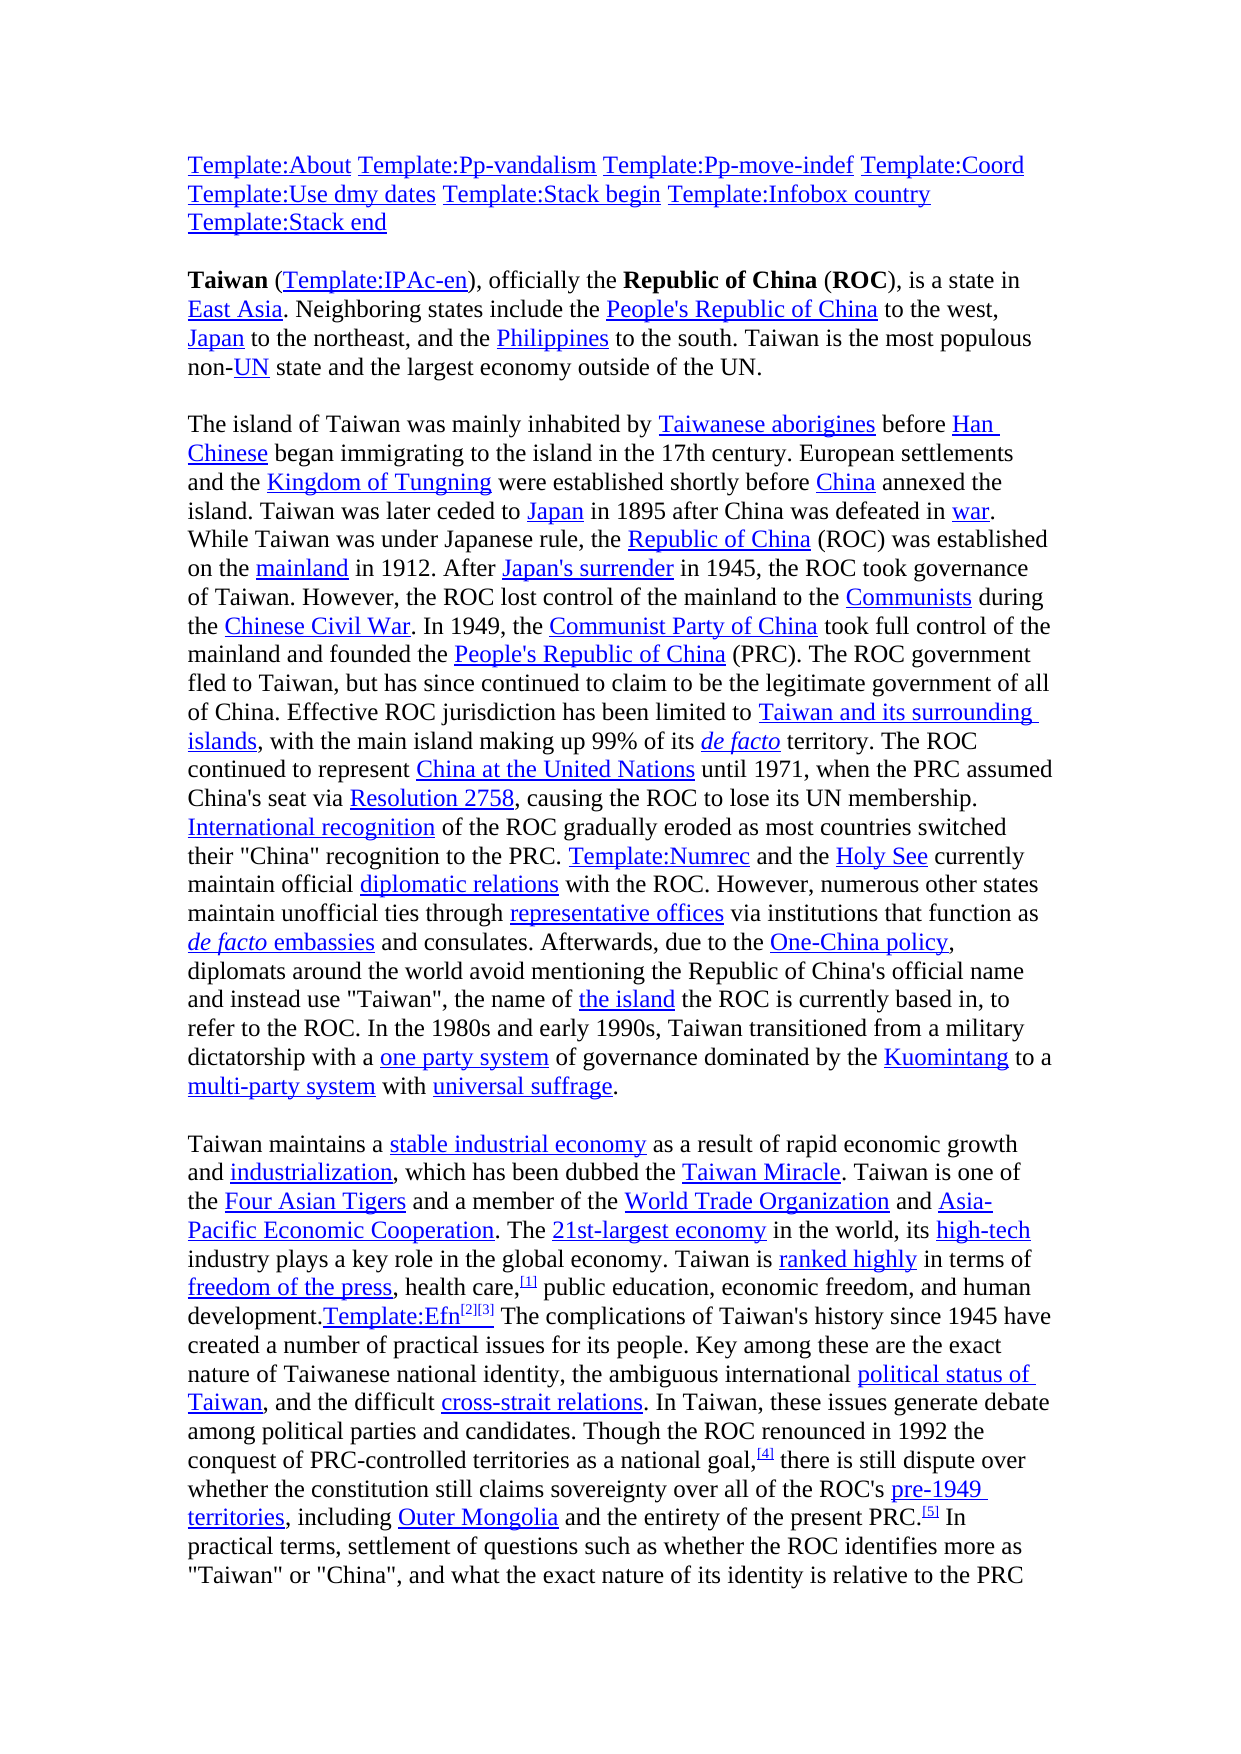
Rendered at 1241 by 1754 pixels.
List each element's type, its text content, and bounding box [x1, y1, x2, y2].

text The island of Taiwan was mainly inhabited by Taiwanese aborigines before Han Chinese began immigrating to the island in the 17th century. European settlements and the Kingdom of Tungning were established shortly before China annexed the island. Taiwan was later ceded to Japan in 1895 after China was defeated in war. While Taiwan was under Japanese rule, the Republic of China (ROC) was established on the mainland in 1912. After Japan's surrender in 1945, the ROC took governance of Taiwan. However, the ROC lost control of the mainland to the Communists during the Chinese Civil War. In 1949, the Communist Party of China took full control of the mainland and founded the People's Republic of China (PRC). The ROC government fled to Taiwan, but has since continued to claim to be the legitimate government of all of China. Effective ROC jurisdiction has been limited to Taiwan and its surrounding islands, with the main island making up 99% of its de facto territory. The ROC continued to represent China at the United Nations until 1971, when the PRC assumed China's seat via Resolution 2758, causing the ROC to lose its UN membership. International recognition of the ROC gradually eroded as most countries switched their "China" recognition to the PRC. Template:Numrec and the Holy See currently maintain official diplomatic relations with the ROC. However, numerous other states maintain unofficial ties through representative offices via institutions that function as de facto embassies and consulates. Afterwards, due to the One-China policy, diplomats around the world avoid mentioning the Republic of China's official name and instead use "Taiwan", the name of the island the ROC is currently based in, to refer to the ROC. In the 1980s and early 1990s, Taiwan transitioned from a military dictatorship with a one party system of governance dominated by the Kuomintang to a multi-party system with universal suffrage. [187, 409, 1053, 1099]
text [187, 1129, 1053, 1589]
text Template:About Template:Pp-vandalism Template:Pp-move-indef Template:Coord Template:Use dmy dates Template:Stack begin Template:Infobox country Template:Stack end [187, 150, 1053, 236]
text Taiwan (Template:IPAc-en), officially the Republic of China (ROC), is a state in East Asia. Neighboring states include the People's Republic of China to the west, Japan to the northeast, and the Philippines to the south. Taiwan is the most populous non-UN state and the largest economy outside of the UN. [187, 265, 1053, 380]
